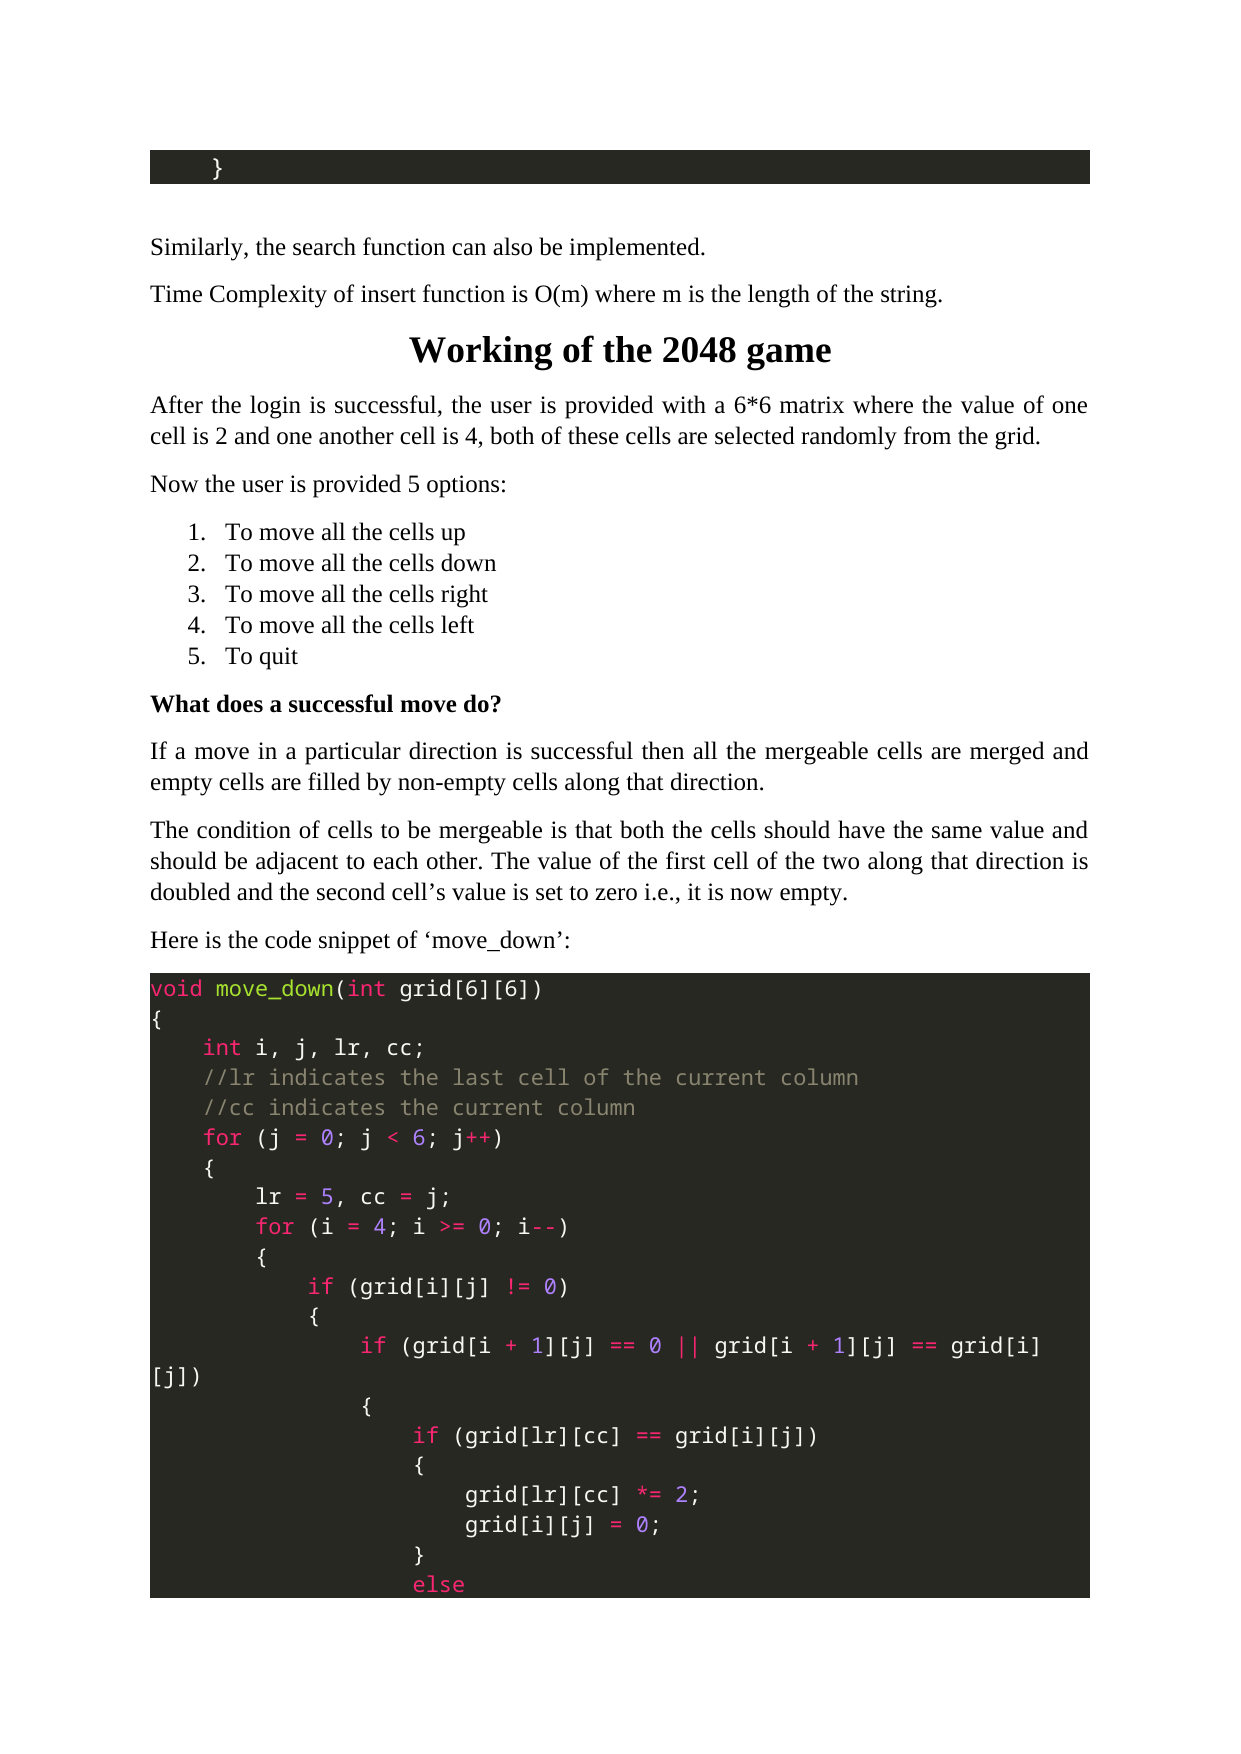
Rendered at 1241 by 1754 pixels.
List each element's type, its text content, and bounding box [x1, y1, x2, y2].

text else [150, 1568, 1090, 1598]
text The condition of cells to be mergeable is that both the cells should have the same value and should be adjacent to each other. The value of the first cell of the two along that direction is doubled and the second cell’s value is set to zero i.e., it is now empty. [150, 815, 1090, 906]
text { [150, 1390, 1090, 1419]
text { [150, 1300, 1090, 1330]
text void move_down(int grid[6][6]) [150, 973, 1090, 1002]
text After the login is successful, the user is provided with a 6*6 matrix where the value of one cell is 2 and one another cell is 4, both of these cells are selected randomly from the grid. [150, 390, 1090, 450]
text { [150, 1151, 1090, 1181]
list To move all the cells right [187, 579, 1090, 608]
text Working of the 2048 game [150, 327, 1090, 370]
text if (grid[i + 1][j] == 0 || grid[i + 1][j] == grid[i][j]) [150, 1330, 1090, 1390]
text //lr indicates the last cell of the current column [150, 1062, 1090, 1092]
list To move all the cells down [187, 548, 1090, 577]
text grid[lr][cc] *= 2; [150, 1479, 1090, 1509]
text } [150, 1539, 1090, 1568]
list To quit [187, 641, 1090, 670]
text Time Complexity of insert function is O(m) where m is the length of the string. [150, 279, 1090, 308]
text Similarly, the search function can also be implemented. [150, 232, 1090, 261]
text If a move in a particular direction is successful then all the mergeable cells are merged and empty cells are filled by non-empty cells along that direction. [150, 736, 1090, 796]
list To move all the cells up [187, 517, 1090, 546]
text { [150, 1002, 1090, 1032]
text { [150, 1449, 1090, 1479]
text What does a successful move do? [150, 689, 1090, 717]
list To move all the cells left [187, 610, 1090, 639]
text for (j = 0; j < 6; j++) [150, 1122, 1090, 1151]
text Now the user is provided 5 options: [150, 469, 1090, 498]
text Here is the code snippet of ‘move_down’: [150, 925, 1090, 954]
text lr = 5, cc = j; [150, 1181, 1090, 1211]
text if (grid[i][j] != 0) [150, 1271, 1090, 1300]
text grid[i][j] = 0; [150, 1509, 1090, 1539]
text if (grid[lr][cc] == grid[i][j]) [150, 1419, 1090, 1449]
text for (i = 4; i >= 0; i--) [150, 1211, 1090, 1241]
text //cc indicates the current column [150, 1092, 1090, 1122]
text int i, j, lr, cc; [150, 1032, 1090, 1062]
text } [150, 150, 1090, 184]
text { [150, 1241, 1090, 1271]
